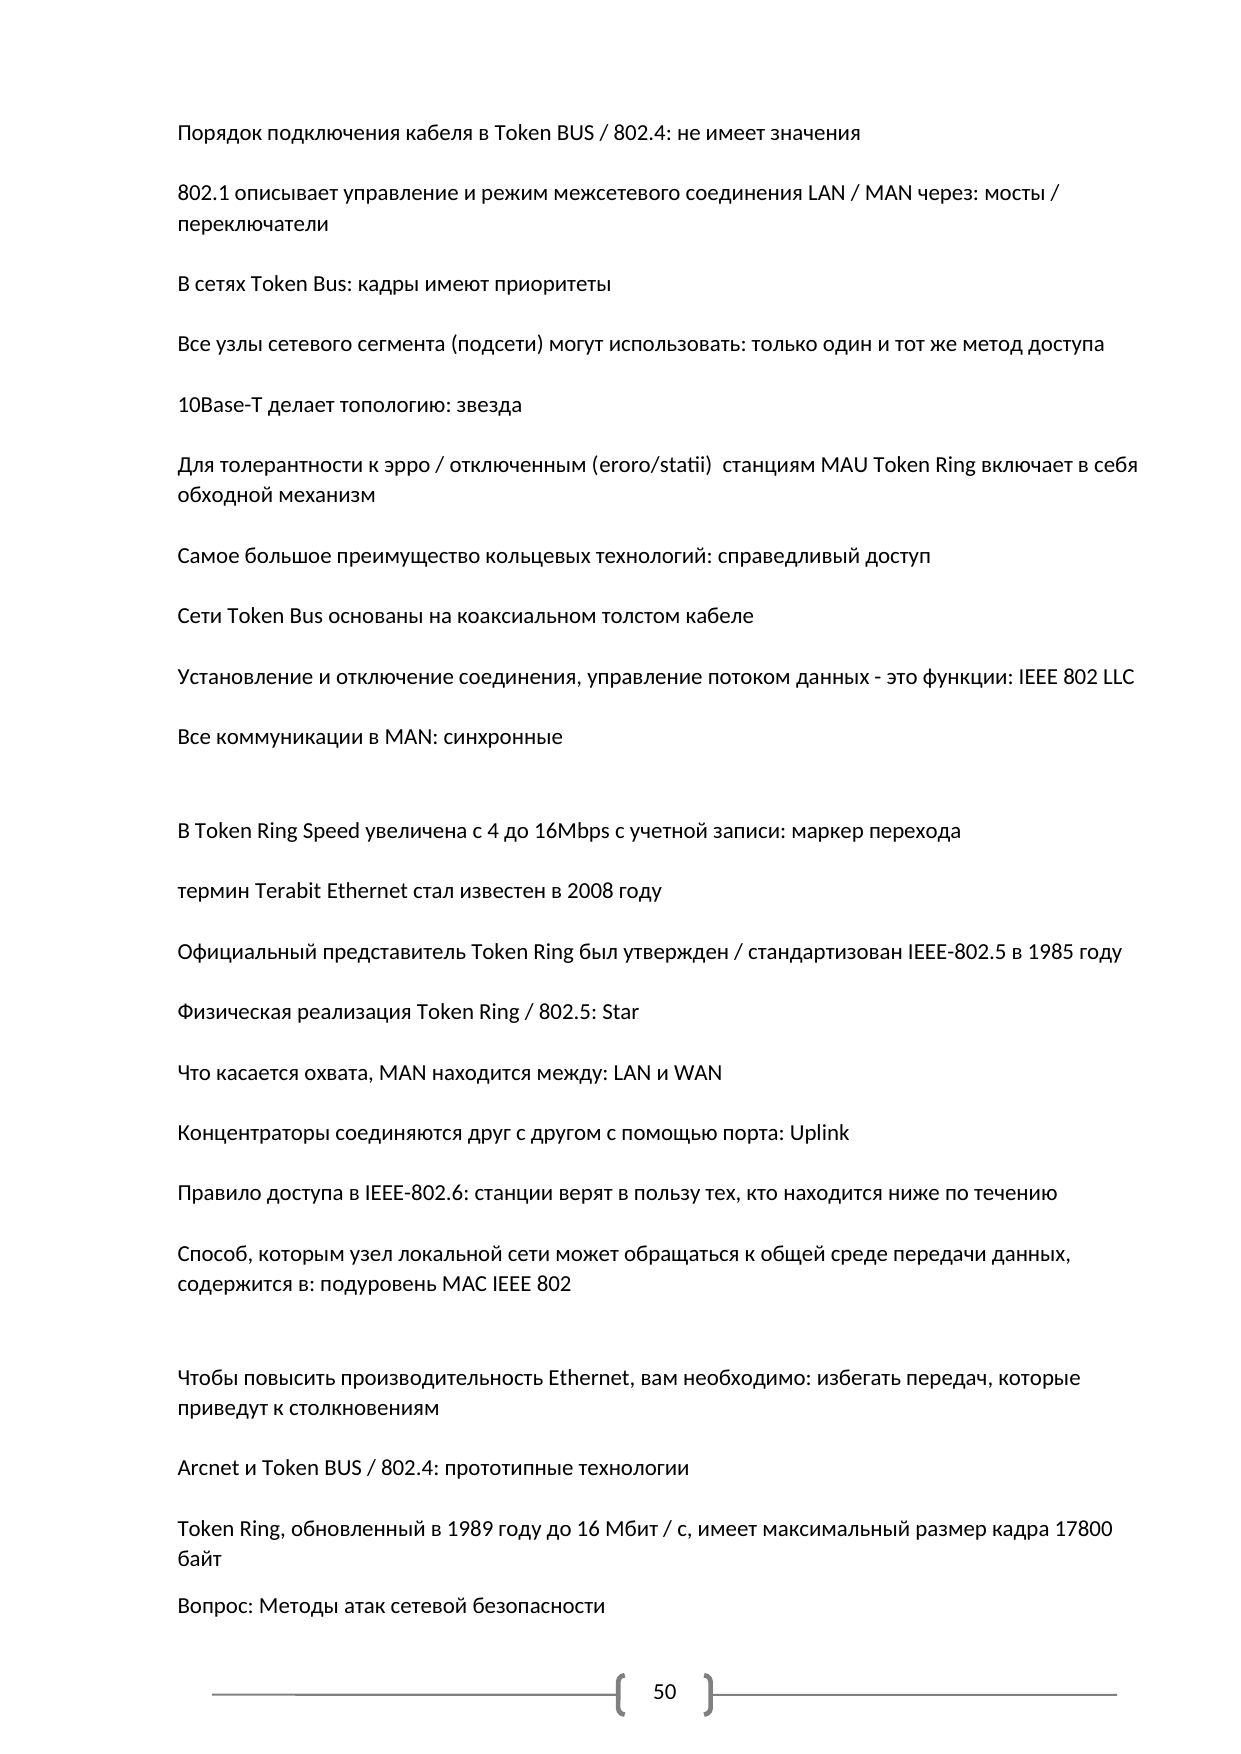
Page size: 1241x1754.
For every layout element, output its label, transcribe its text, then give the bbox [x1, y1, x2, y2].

text Порядок подключения кабеля в Token BUS / 802.4: не имеет значения 802.1 описывает управление и режим межсетевого соединения LAN / MAN через: мосты / переключатели В сетях Token Bus: кадры имеют приоритеты Все узлы сетевого сегмента (подсети) могут использовать: только один и тот же метод доступа 10Base-T делает топологию: звезда Для толерантности к эрро / отключенным (eroro/statii) станциям MAU Token Ring включает в себя обходной механизм Самое большое преимущество кольцевых технологий: справедливый доступ Сети Token Bus основаны на коаксиальном толстом кабеле Установление и отключение соединения, управление потоком данных - это функции: IEEE 802 LLC Все коммуникации в MAN: синхронные [177, 118, 1152, 750]
text Вопрос: Методы атак сетевой безопасности [177, 1591, 1152, 1619]
text Чтобы повысить производительность Ethernet, вам необходимо: избегать передач, которые приведут к столкновениям Arcnet и Token BUS / 802.4: прототипные технологии Token Ring, обновленный в 1989 году до 16 Мбит / с, имеет максимальный размер кадра 17800 байт [177, 1363, 1152, 1572]
text В Token Ring Speed увеличена с 4 до 16Mbps с учетной записи: маркер перехода термин Terabit Ethernet стал известен в 2008 году Официальный представитель Token Ring был утвержден / стандартизован IEEE-802.5 в 1985 году Физическая реализация Token Ring / 802.5: Star Что касается охвата, MAN находится между: LAN и WAN Концентраторы соединяются друг с другом с помощью порта: Uplink Правило доступа в IEEE-802.6: станции верят в пользу тех, кто находится ниже по течению Способ, которым узел локальной сети может обращаться к общей среде передачи данных, содержится в: подуровень MAC IEEE 802 [177, 816, 1152, 1297]
